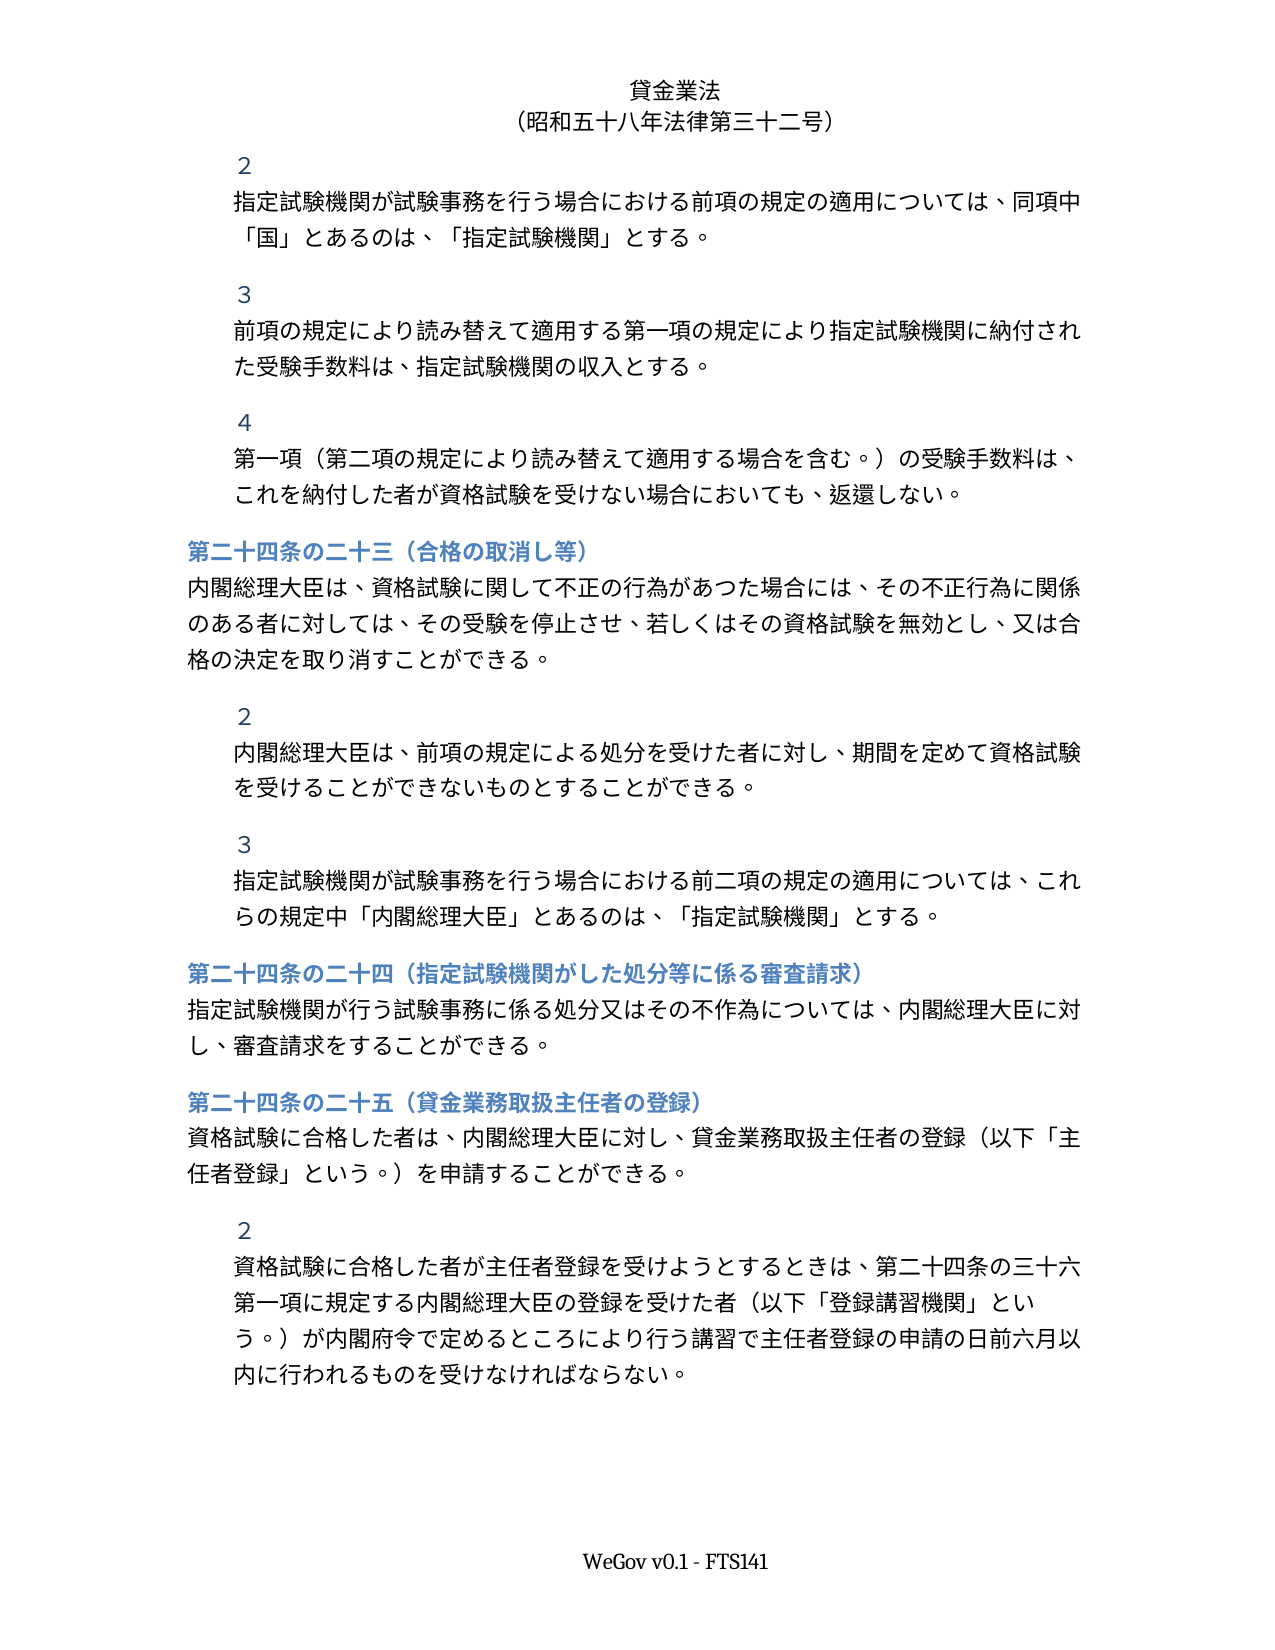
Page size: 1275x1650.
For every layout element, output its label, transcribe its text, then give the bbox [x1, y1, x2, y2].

subtitle ２ [233, 1215, 1087, 1246]
subtitle 第二十四条の二十四（指定試験機関がした処分等に係る審査請求） [187, 958, 1087, 989]
text 前項の規定により読み替えて適用する第一項の規定により指定試験機関に納付された受験手数料は、指定試験機関の収入とする。 [233, 314, 1087, 382]
subtitle 第二十四条の二十三（合格の取消し等） [187, 536, 1087, 567]
text 資格試験に合格した者は、内閣総理大臣に対し、貸金業務取扱主任者の登録（以下「主任者登録」という。）を申請することができる。 [187, 1122, 1087, 1189]
subtitle ４ [233, 407, 1087, 438]
subtitle ２ [233, 701, 1087, 732]
text 第一項（第二項の規定により読み替えて適用する場合を含む。）の受験手数料は、これを納付した者が資格試験を受けない場合においても、返還しない。 [233, 443, 1087, 510]
text 指定試験機関が試験事務を行う場合における前二項の規定の適用については、これらの規定中「内閣総理大臣」とあるのは、「指定試験機関」とする。 [233, 865, 1087, 932]
text 指定試験機関が行う試験事務に係る処分又はその不作為については、内閣総理大臣に対し、審査請求をすることができる。 [187, 994, 1087, 1061]
text 指定試験機関が試験事務を行う場合における前項の規定の適用については、同項中「国」とあるのは、「指定試験機関」とする。 [233, 186, 1087, 253]
text 内閣総理大臣は、前項の規定による処分を受けた者に対し、期間を定めて資格試験を受けることができないものとすることができる。 [233, 736, 1087, 804]
text 内閣総理大臣は、資格試験に関して不正の行為があつた場合には、その不正行為に関係のある者に対しては、その受験を停止させ、若しくはその資格試験を無効とし、又は合格の決定を取り消すことができる。 [187, 572, 1087, 675]
subtitle ３ [233, 829, 1087, 860]
text 資格試験に合格した者が主任者登録を受けようとするときは、第二十四条の三十六第一項に規定する内閣総理大臣の登録を受けた者（以下「登録講習機関」という。）が内閣府令で定めるところにより行う講習で主任者登録の申請の日前六月以内に行われるものを受けなければならない。 [233, 1251, 1087, 1390]
subtitle ３ [233, 279, 1087, 310]
subtitle 第二十四条の二十五（貸金業務取扱主任者の登録） [187, 1086, 1087, 1118]
subtitle ２ [233, 150, 1087, 181]
